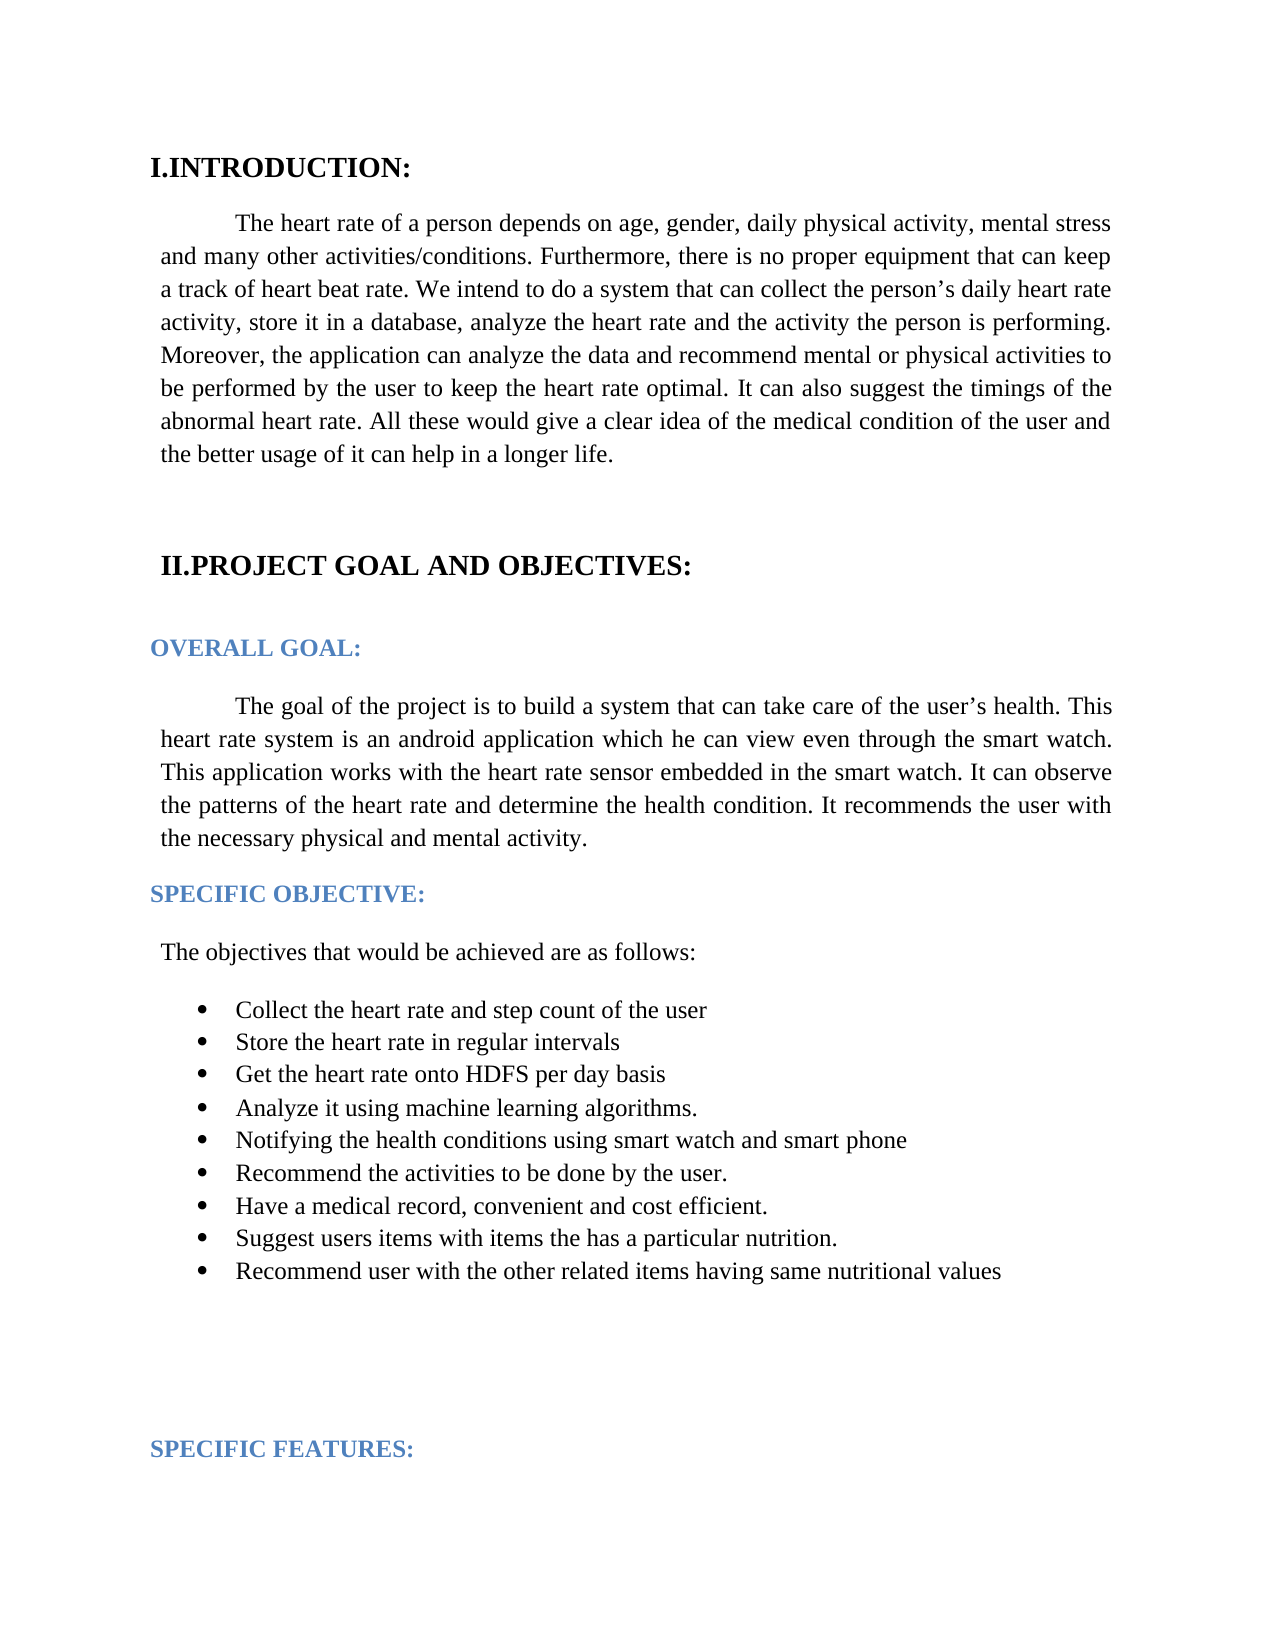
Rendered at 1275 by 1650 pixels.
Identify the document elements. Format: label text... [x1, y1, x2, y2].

list Recommend user with the other related items having same nutritional values [198, 1256, 1125, 1285]
subtitle OVERALL GOAL: [150, 633, 1054, 662]
list Have a medical record, convenient and cost efficient. [198, 1191, 1125, 1219]
text The goal of the project is to build a system that can take care of the user’s health. This heart rate system is an android application which he can view even through the smart watch. This application works with the heart rate sensor embedded in the smart watch. It can observe the patterns of the heart rate and determine the health condition. It recommends the user with the necessary physical and mental activity. [160, 691, 1113, 852]
list Notifying the health conditions using smart watch and smart phone [198, 1125, 1125, 1154]
list Suggest users items with items the has a particular nutrition. [198, 1223, 1125, 1252]
list Get the heart rate onto HDFS per day basis [198, 1059, 1125, 1088]
list Store the heart rate in regular intervals [198, 1027, 1125, 1056]
text The objectives that would be achieved are as follows: [160, 937, 1054, 966]
subtitle SPECIFIC FEATURES: [150, 1434, 1054, 1463]
subtitle SPECIFIC OBJECTIVE: [150, 879, 1054, 907]
list Collect the heart rate and step count of the user [198, 995, 1125, 1023]
text The heart rate of a person depends on age, gender, daily physical activity, mental stress and many other activities/conditions. Furthermore, there is no proper equipment that can keep a track of heart beat rate. We intend to do a system that can collect the person’s daily heart rate activity, store it in a database, analyze the heart rate and the activity the person is performing. Moreover, the application can analyze the data and recommend mental or physical activities to be performed by the user to keep the heart rate optimal. It can also suggest the timings of the abnormal heart rate. All these would give a clear idea of the medical condition of the user and the better usage of it can help in a longer life. [160, 208, 1112, 468]
list Recommend the activities to be done by the user. [198, 1158, 1125, 1187]
list Analyze it using machine learning algorithms. [198, 1093, 1125, 1121]
subtitle PROJECT GOAL AND OBJECTIVES: [160, 548, 1125, 582]
subtitle I.INTRODUCTION: [150, 150, 1054, 183]
